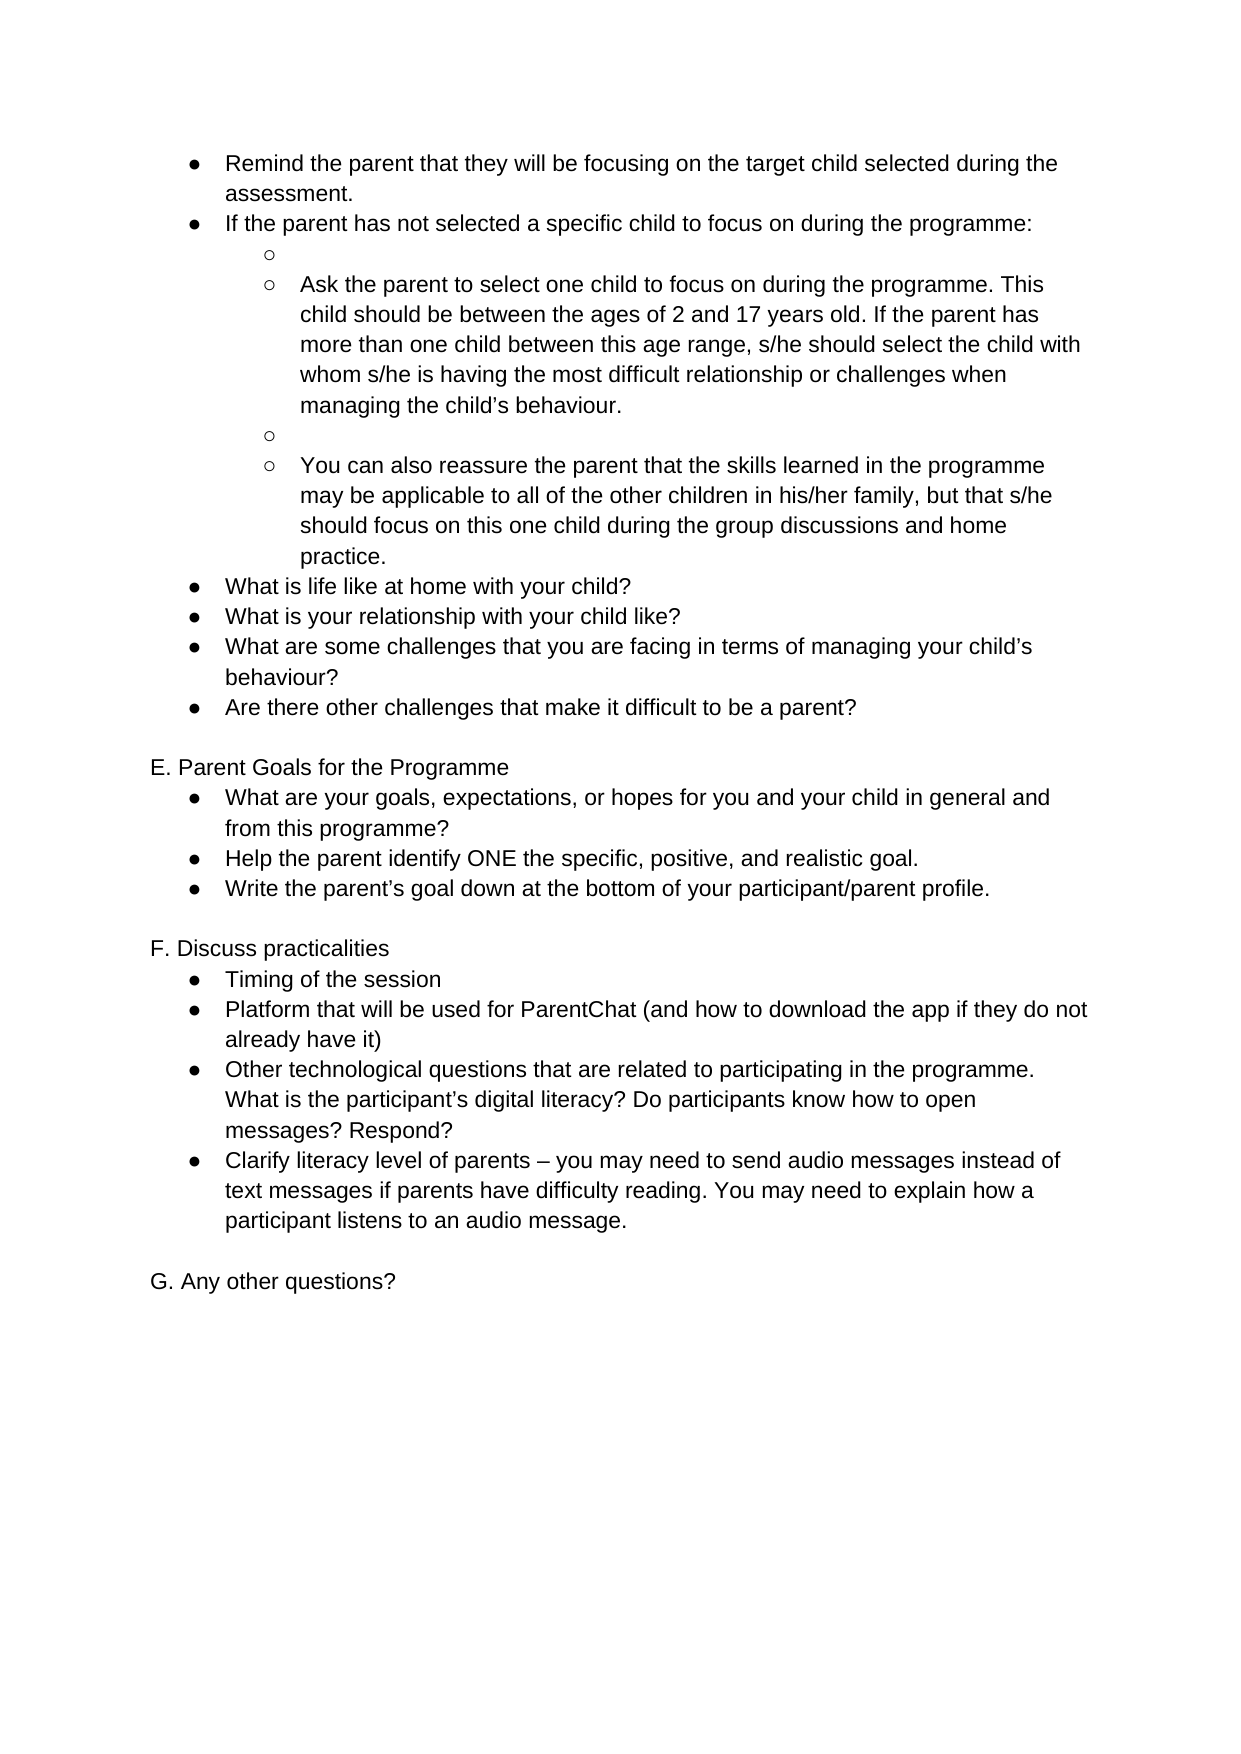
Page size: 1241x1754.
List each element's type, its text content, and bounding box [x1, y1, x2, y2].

list Timing of the session [187, 966, 1090, 992]
list What are your goals, expectations, or hopes for you and your child in general and from this programme? [187, 784, 1090, 841]
list What is life like at home with your child? [187, 573, 1090, 599]
list Ask the parent to select one child to focus on during the programme. This child should be between the ages of 2 and 17 years old. If the parent has more than one child between this age range, s/he should select the child with whom s/he is having the most difficult relationship or challenges when managing the child’s behaviour. [262, 271, 1090, 418]
list You can also reassure the parent that the skills learned in the programme may be applicable to all of the other children in his/her family, but that s/he should focus on this one child during the group discussions and home practice. [262, 452, 1090, 569]
text G. Any other questions? [150, 1237, 1090, 1294]
list Other technological questions that are related to participating in the programme. What is the participant’s digital literacy? Do participants know how to open messages? Respond? [187, 1056, 1090, 1143]
list Clarify literacy level of parents – you may need to send audio messages instead of text messages if parents have difficulty reading. You may need to explain how a participant listens to an audio message. [187, 1147, 1090, 1234]
text E. Parent Goals for the Programme [150, 724, 1090, 781]
list Are there other challenges that make it difficult to be a parent? [187, 694, 1090, 720]
list Write the parent’s goal down at the bottom of your participant/parent profile. [187, 875, 1090, 901]
list Platform that will be used for ParentChat (and how to download the app if they do not already have it) [187, 996, 1090, 1052]
list What is your relationship with your child like? [187, 603, 1090, 629]
list Remind the parent that they will be focusing on the target child selected during the assessment. [187, 150, 1090, 207]
list Help the parent identify ONE the specific, positive, and realistic goal. [187, 845, 1090, 871]
list If the parent has not selected a specific child to focus on during the programme: [187, 210, 1090, 237]
text F. Discuss practicalities [150, 935, 1090, 962]
list What are some challenges that you are facing in terms of managing your child’s behaviour? [187, 633, 1090, 690]
